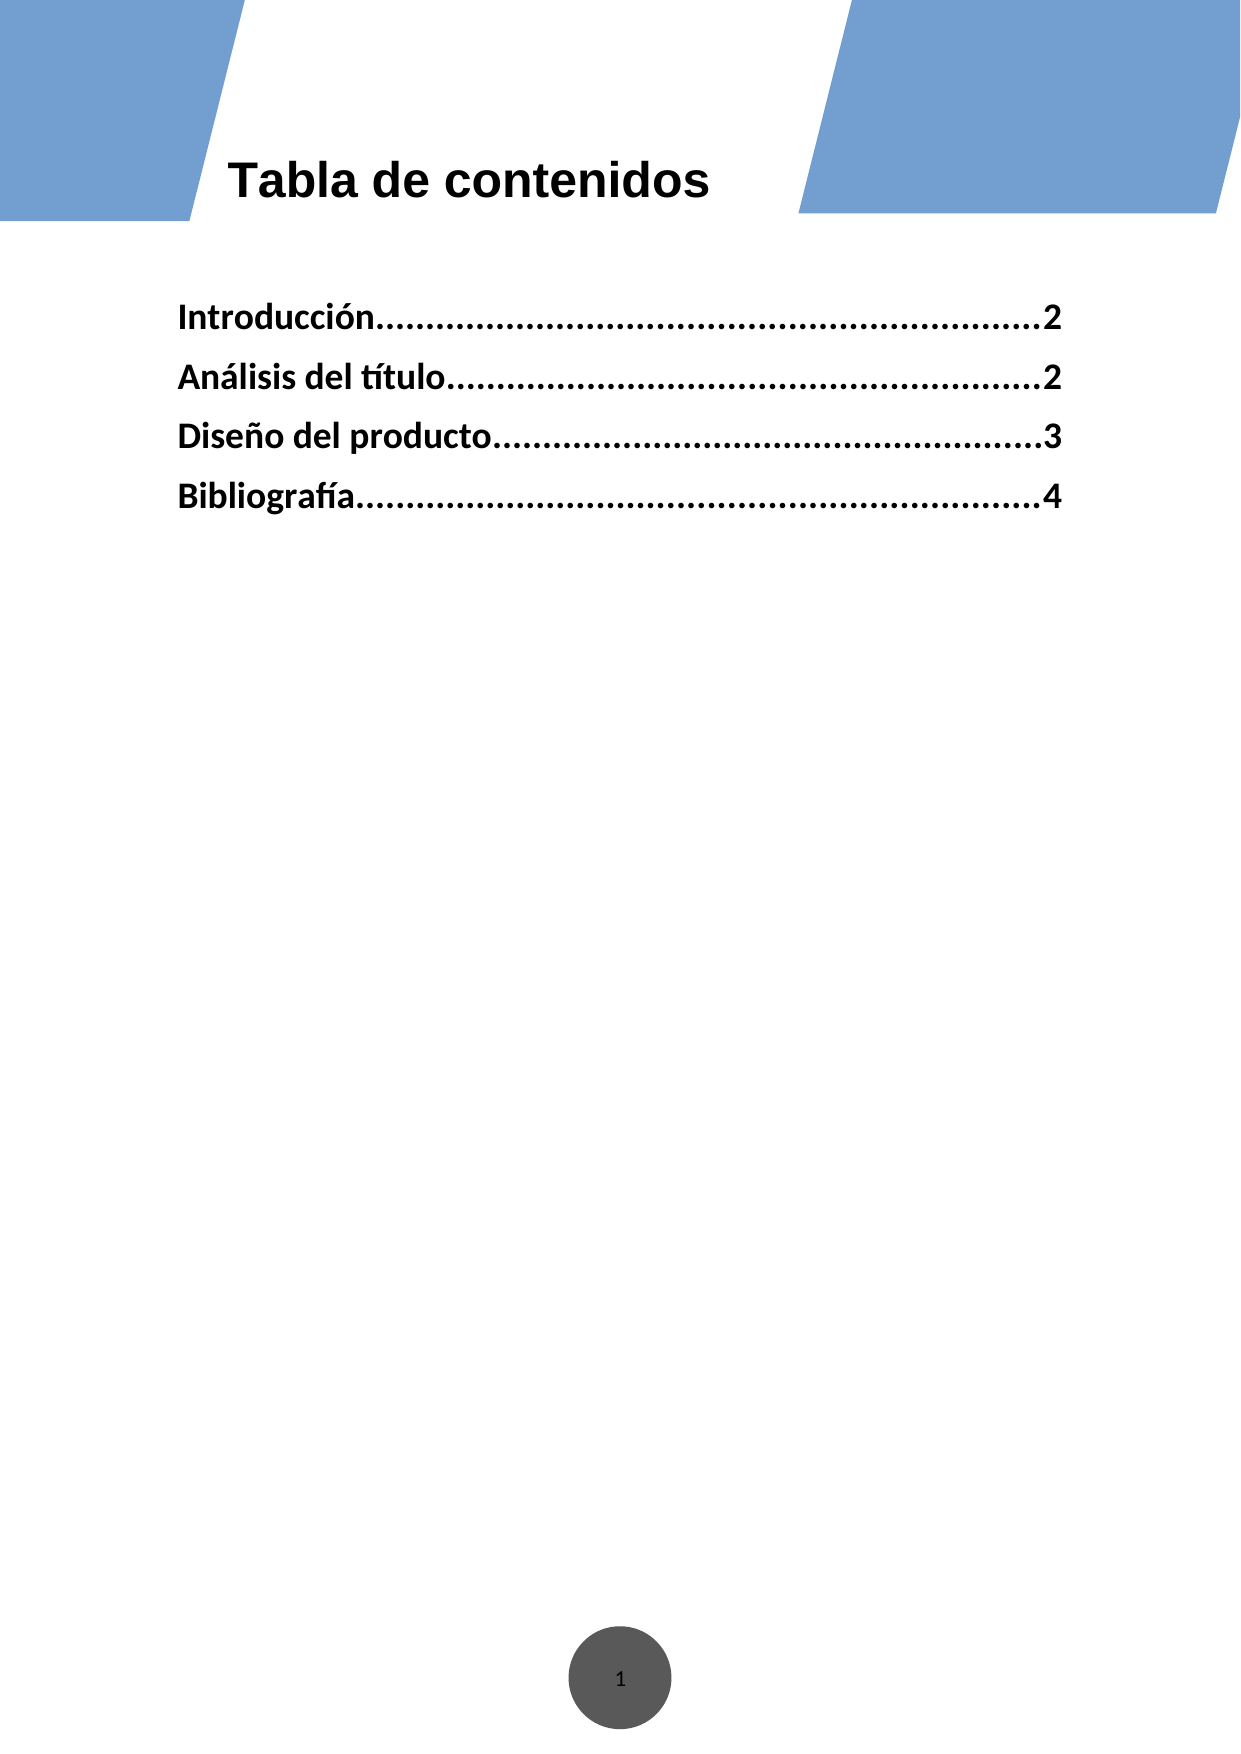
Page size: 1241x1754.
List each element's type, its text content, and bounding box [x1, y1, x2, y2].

text Tabla de contenidos [177, 148, 1063, 208]
